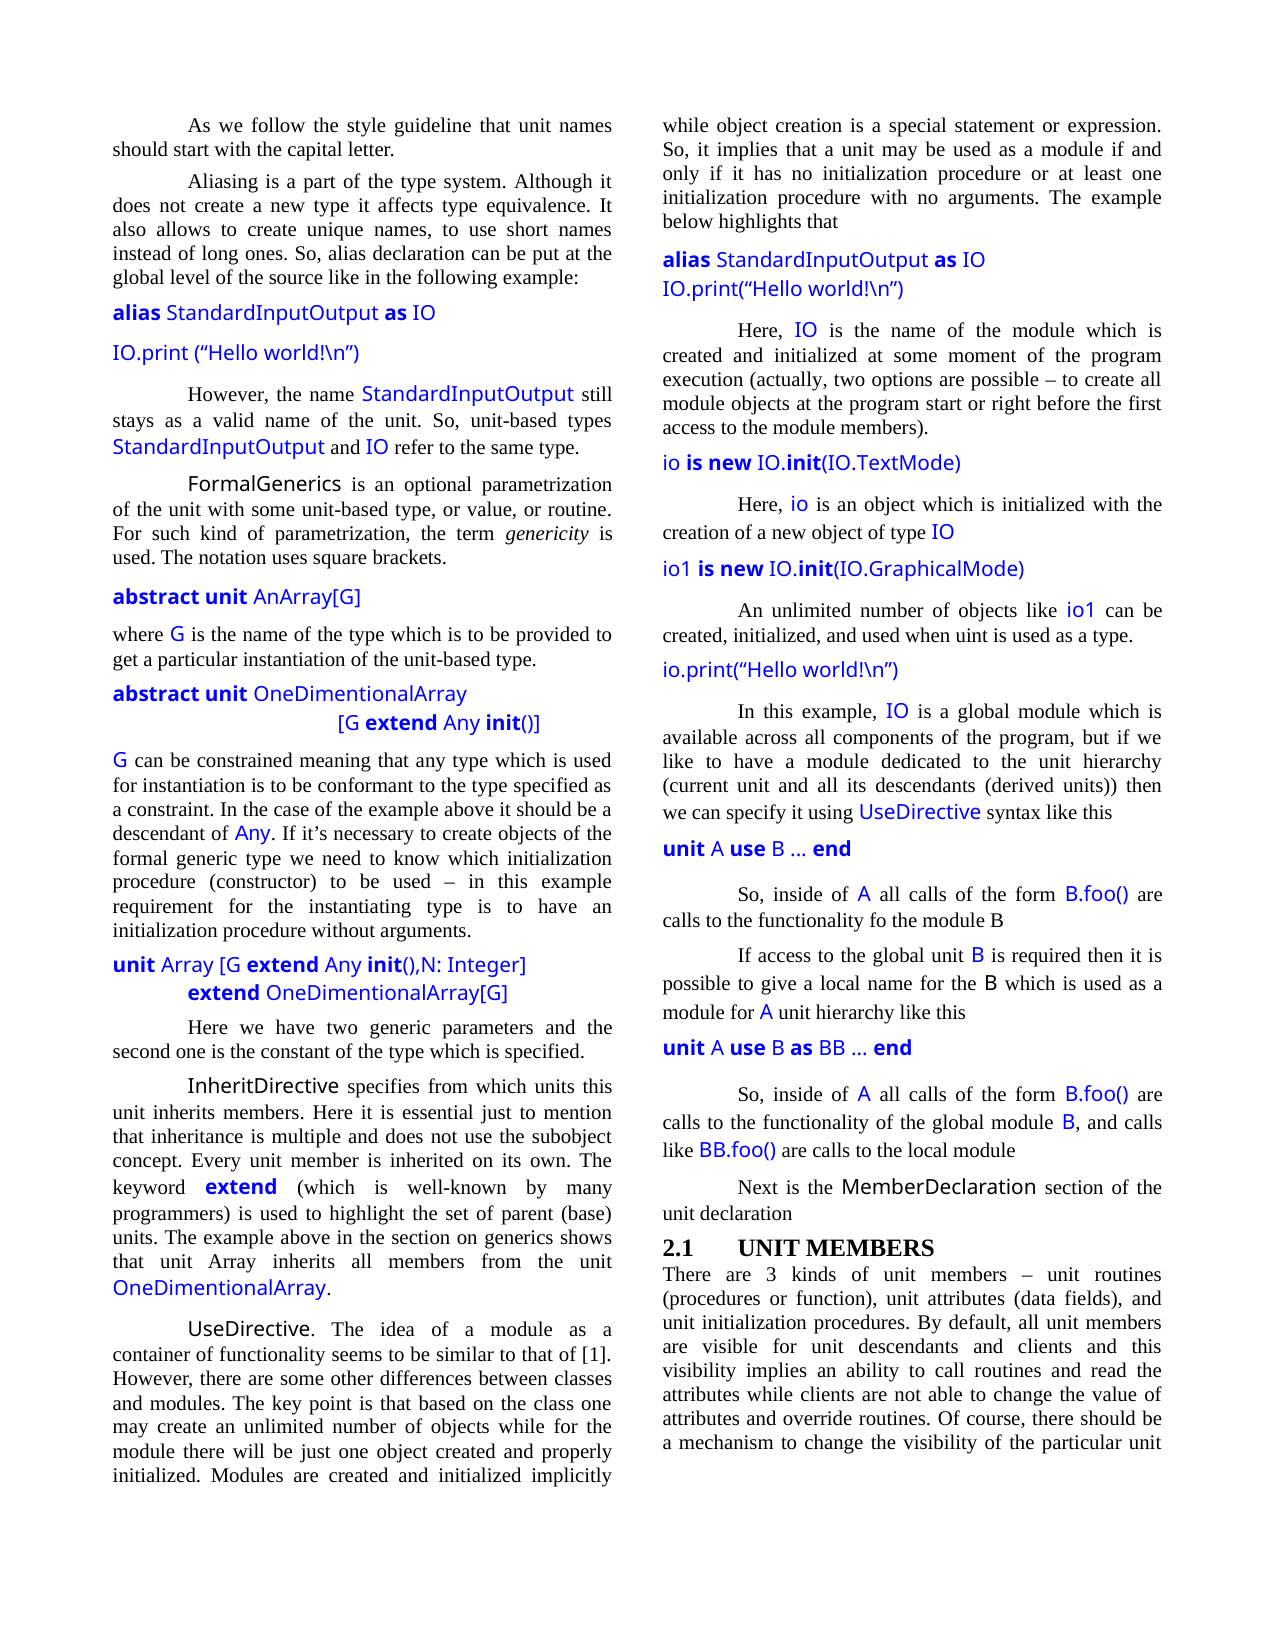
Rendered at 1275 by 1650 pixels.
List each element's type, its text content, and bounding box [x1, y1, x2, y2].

text Aliasing is a part of the type system. Although it does not create a new type it affects type equivalence. It also allows to create unique names, to use short names instead of long ones. So, alias declaration can be put at the global level of the source like in the following example: [112, 169, 613, 289]
list io1 is new IO.init(IO.GraphicalMode) [662, 554, 1162, 582]
text So, inside of A all calls of the form B.foo() are calls to the functionality of the global module B, and calls like BB.foo() are calls to the local module [662, 1079, 1162, 1164]
text In this example, IO is a global module which is available across all components of the program, but if we like to have a module dedicated to the unit hierarchy (current unit and all its descendants (derived units)) then we can specify it using UseDirective syntax like this [662, 697, 1162, 826]
text InheritDirective specifies from which units this unit inherits members. Here it is essential just to mention that inheritance is multiple and does not use the subobject concept. Every unit member is inherited on its own. The keyword extend (which is well-known by many programmers) is used to highlight the set of parent (base) units. The example above in the section on generics shows that unit Array inherits all members from the unit OneDimentionalArray. [112, 1072, 613, 1301]
text abstract unit OneDimentionalArray [G extend Any init()] [112, 679, 613, 736]
list unit A use B ... end [662, 834, 1162, 862]
list unit A use B as BB ... end [662, 1033, 1162, 1062]
subtitle UNIT MEMBERS [662, 1233, 1162, 1262]
list alias StandardInputOutput as IO IO.print(“Hello world!\n”) [662, 245, 1162, 302]
text Here, IO is the name of the module which is created and initialized at some moment of the program execution (actually, two options are possible – to create all module objects at the program start or right before the first access to the module members). [662, 315, 1162, 439]
text FormalGenerics is an optional parametrization of the unit with some unit-based type, or value, or routine. For such kind of parametrization, the term genericity is used. The notation uses square brackets. [112, 469, 613, 569]
text UseDirective. The idea of a module as a container of functionality seems to be similar to that of [1]. However, there are some other differences between classes and modules. The key point is that based on the class one may create an unlimited number of objects while for the module there will be just one object created and properly initialized. Modules are created and initialized implicitly while object creation is a special statement or expression. So, it implies that a unit may be used as a module if and only if it has no initialization procedure or at least one initialization procedure with no arguments. The example below highlights that [662, 112, 1162, 233]
text Here we have two generic parameters and the second one is the constant of the type which is specified. [112, 1015, 613, 1063]
list io.print(“Hello world!\n”) [662, 656, 1162, 684]
list IO.print (“Hello world!\n”) [112, 338, 613, 367]
text If access to the global unit B is required then it is possible to give a local name for the B which is used as a module for A unit hierarchy like this [662, 940, 1162, 1025]
text Next is the MemberDeclaration section of the unit declaration [662, 1172, 1162, 1225]
text Here, io is an object which is initialized with the creation of a new object of type IO [662, 489, 1162, 546]
text An unlimited number of objects like io1 can be created, initialized, and used when uint is used as a type. [662, 595, 1162, 647]
list io is new IO.init(IO.TextMode) [662, 448, 1162, 476]
list alias StandardInputOutput as IO [112, 298, 613, 326]
text G can be constrained meaning that any type which is used for instantiation is to be conformant to the type specified as a constraint. In the case of the example above it should be a descendant of Any. If it’s necessary to create objects of the formal generic type we need to know which initialization procedure (constructor) to be used – in this example requirement for the instantiating type is to have an initialization procedure without arguments. [112, 745, 613, 942]
text abstract unit AnArray[G] [112, 582, 613, 610]
text where G is the name of the type which is to be provided to get a particular instantiation of the unit-based type. [112, 619, 613, 671]
text However, the name StandardInputOutput still stays as a valid name of the unit. So, unit-based types StandardInputOutput and IO refer to the same type. [112, 379, 613, 460]
text unit Array [G extend Any init(),N: Integer] extend OneDimentionalArray[G] [112, 950, 613, 1007]
text As we follow the style guideline that unit names should start with the capital letter. [112, 112, 613, 161]
text So, inside of A all calls of the form B.foo() are calls to the functionality fo the module B [662, 879, 1162, 932]
text UseDirective. The idea of a module as a container of functionality seems to be similar to that of [1]. However, there are some other differences between classes and modules. The key point is that based on the class one may create an unlimited number of objects while for the module there will be just one object created and properly initialized. Modules are created and initialized implicitly while object creation is a special statement or expression. So, it implies that a unit may be used as a module if and only if it has no initialization procedure or at least one initialization procedure with no arguments. The example below highlights that [112, 1314, 613, 1487]
